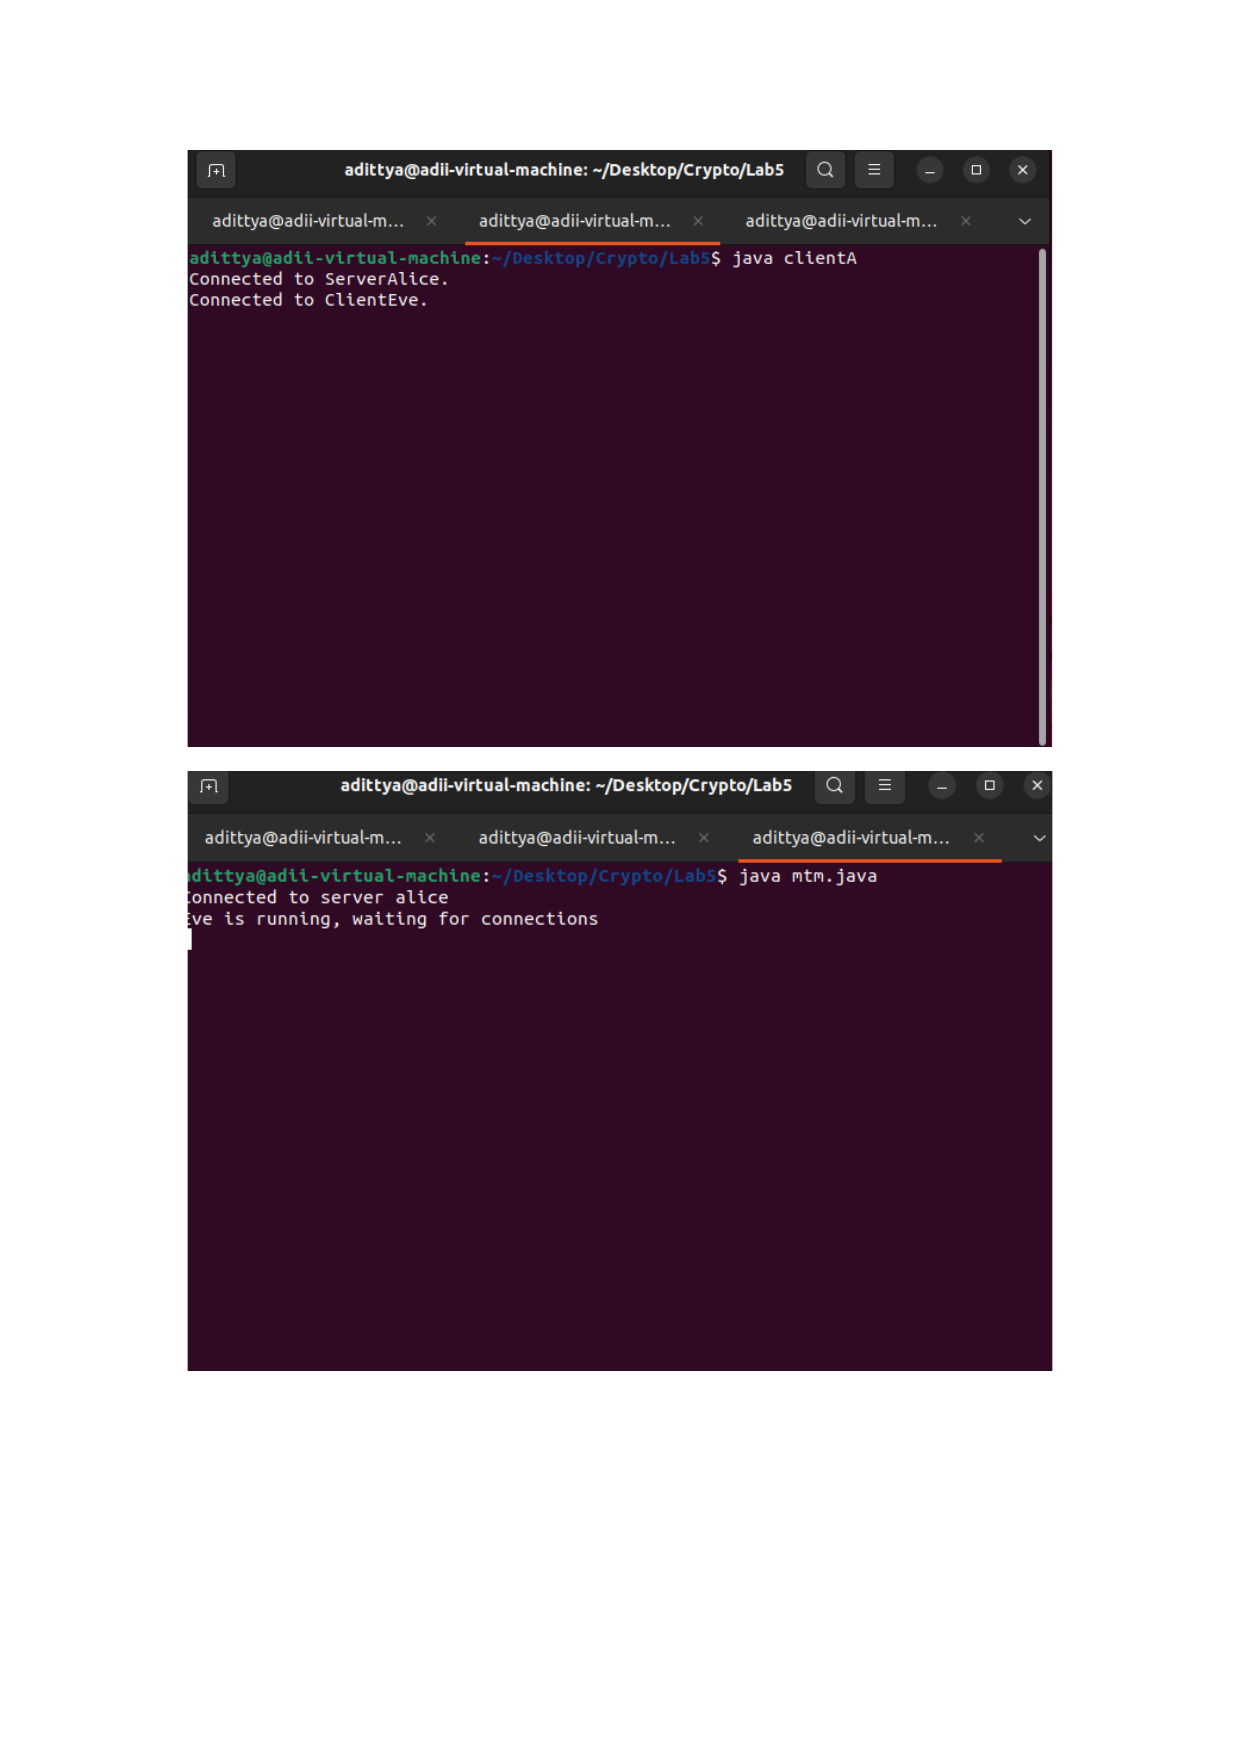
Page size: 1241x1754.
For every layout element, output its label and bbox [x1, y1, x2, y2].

picture [187, 771, 1053, 1371]
picture [187, 150, 1053, 747]
